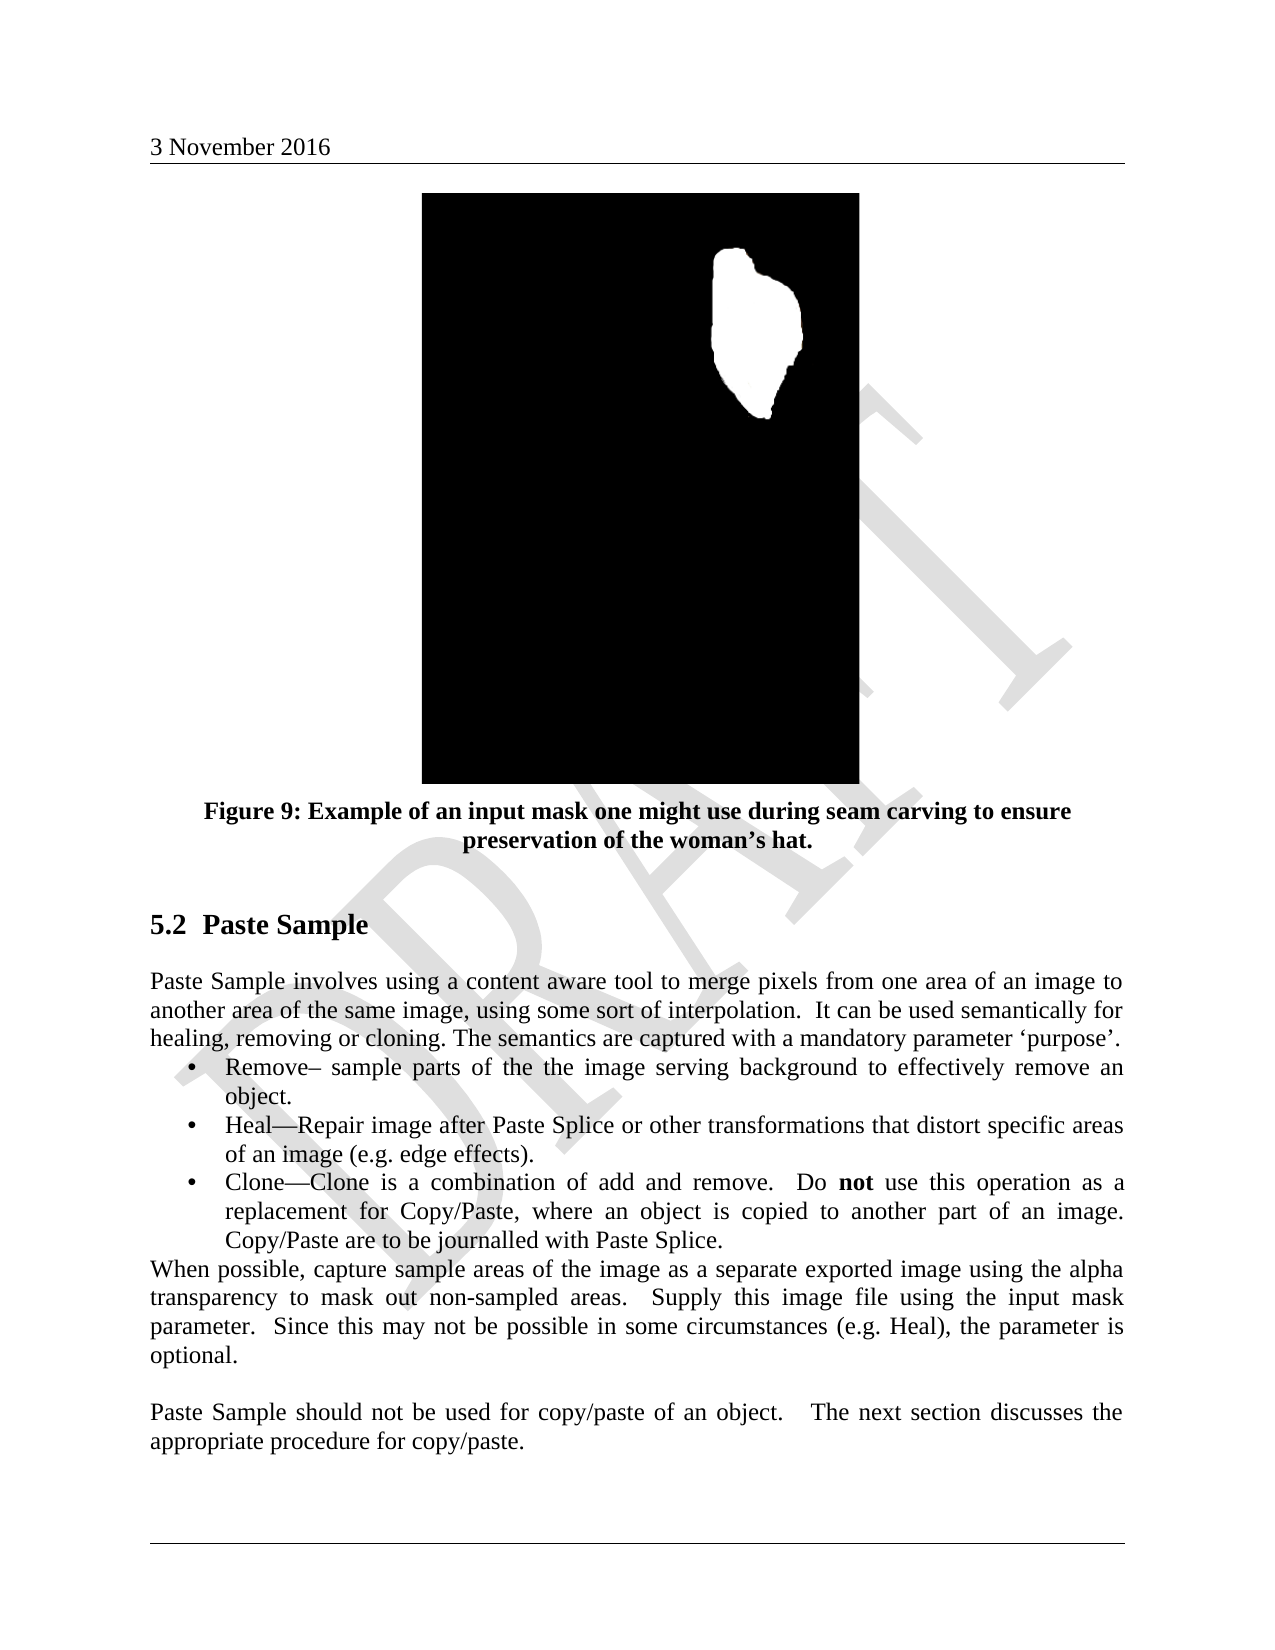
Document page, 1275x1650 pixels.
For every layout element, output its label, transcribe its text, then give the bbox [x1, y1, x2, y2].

list Remove– sample parts of the the image serving background to effectively remove an object. [187, 1052, 1125, 1110]
picture [421, 193, 860, 784]
subtitle Paste Sample [150, 907, 1125, 941]
list Heal—Repair image after Paste Splice or other transformations that distort specific areas of an image (e.g. edge effects). [187, 1110, 1125, 1167]
text Paste Sample involves using a content aware tool to merge pixels from one area of an image to another area of the same image, using some sort of interpolation. It can be used semantically for healing, removing or cloning. The semantics are captured with a mandatory parameter ‘purpose’. [150, 966, 1125, 1052]
list Clone—Clone is a combination of add and remove. Do not use this operation as a replacement for Copy/Paste, where an object is copied to another part of an image. Copy/Paste are to be journalled with Paste Splice. [187, 1167, 1125, 1254]
text Figure 9: Example of an input mask one might use during seam carving to ensure preservation of the woman’s hat. [150, 796, 1125, 854]
text Paste Sample should not be used for copy/paste of an object. The next section discusses the appropriate procedure for copy/paste. [150, 1397, 1125, 1455]
text When possible, capture sample areas of the image as a separate exported image using the alpha transparency to mask out non-sampled areas. Supply this image file using the input mask parameter. Since this may not be possible in some circumstances (e.g. Heal), the parameter is optional. [150, 1254, 1125, 1369]
